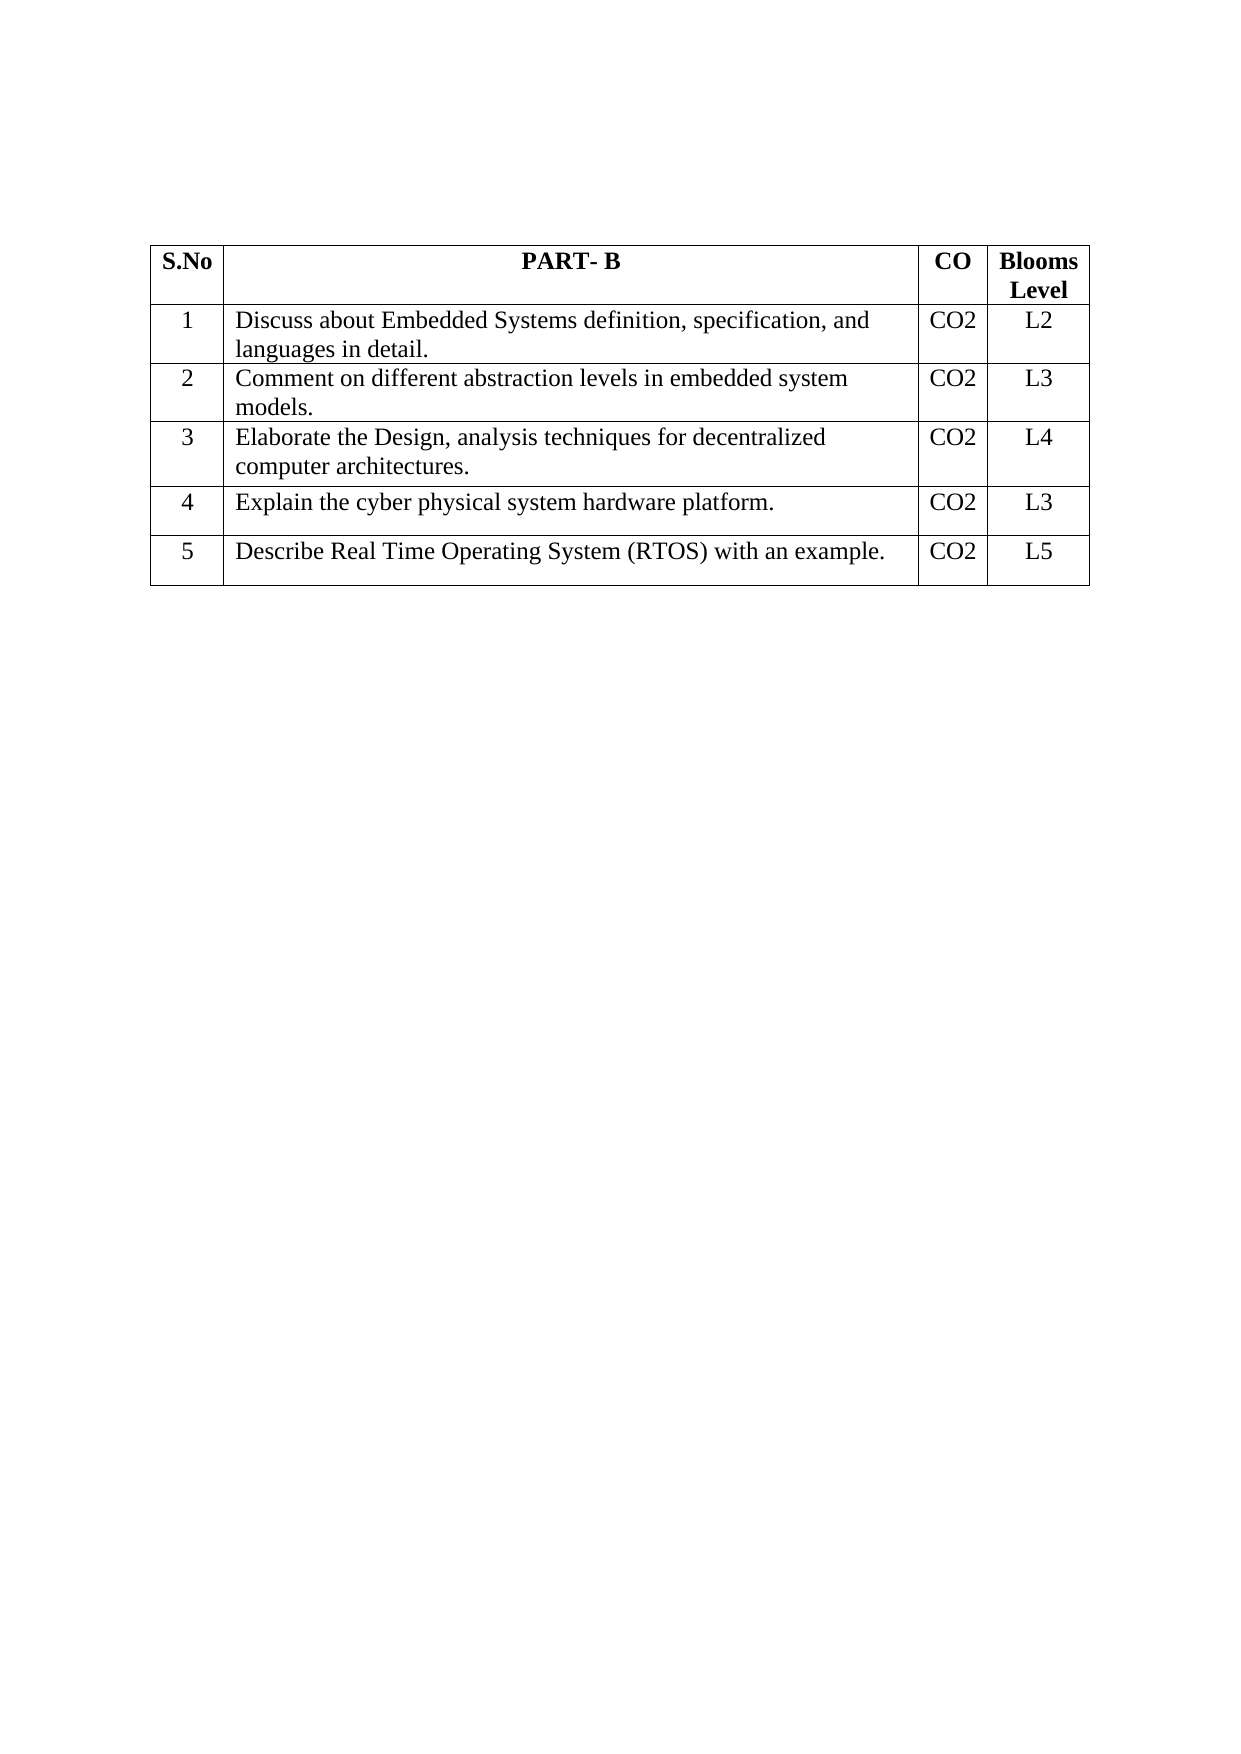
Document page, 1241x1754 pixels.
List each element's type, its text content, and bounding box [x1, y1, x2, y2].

table_header Blooms Level [988, 246, 1089, 304]
table_cell 3 [151, 422, 223, 486]
table_cell L4 [988, 422, 1089, 486]
table_cell Explain the cyber physical system hardware platform. [224, 487, 918, 535]
table_cell CO2 [919, 487, 987, 535]
table_cell L2 [988, 305, 1089, 362]
table_cell Comment on different abstraction levels in embedded system models. [224, 364, 918, 421]
table_cell L3 [988, 364, 1089, 421]
table_header PART- B [224, 246, 918, 304]
table_cell CO2 [919, 305, 987, 362]
table_cell Describe Real Time Operating System (RTOS) with an example. [224, 536, 918, 584]
table_header S.No [151, 246, 223, 304]
table_cell L5 [988, 536, 1089, 584]
table_cell 5 [151, 536, 223, 584]
table_cell 1 [151, 305, 223, 362]
table_cell 2 [151, 364, 223, 421]
table_cell Discuss about Embedded Systems definition, specification, and languages in detail. [224, 305, 918, 362]
table_header CO [919, 246, 987, 304]
table_cell CO2 [919, 536, 987, 584]
table_cell CO2 [919, 422, 987, 486]
table_cell 4 [151, 487, 223, 535]
table_cell L3 [988, 487, 1089, 535]
table_cell Elaborate the Design, analysis techniques for decentralized computer architectures. [224, 422, 918, 486]
table_cell CO2 [919, 364, 987, 421]
